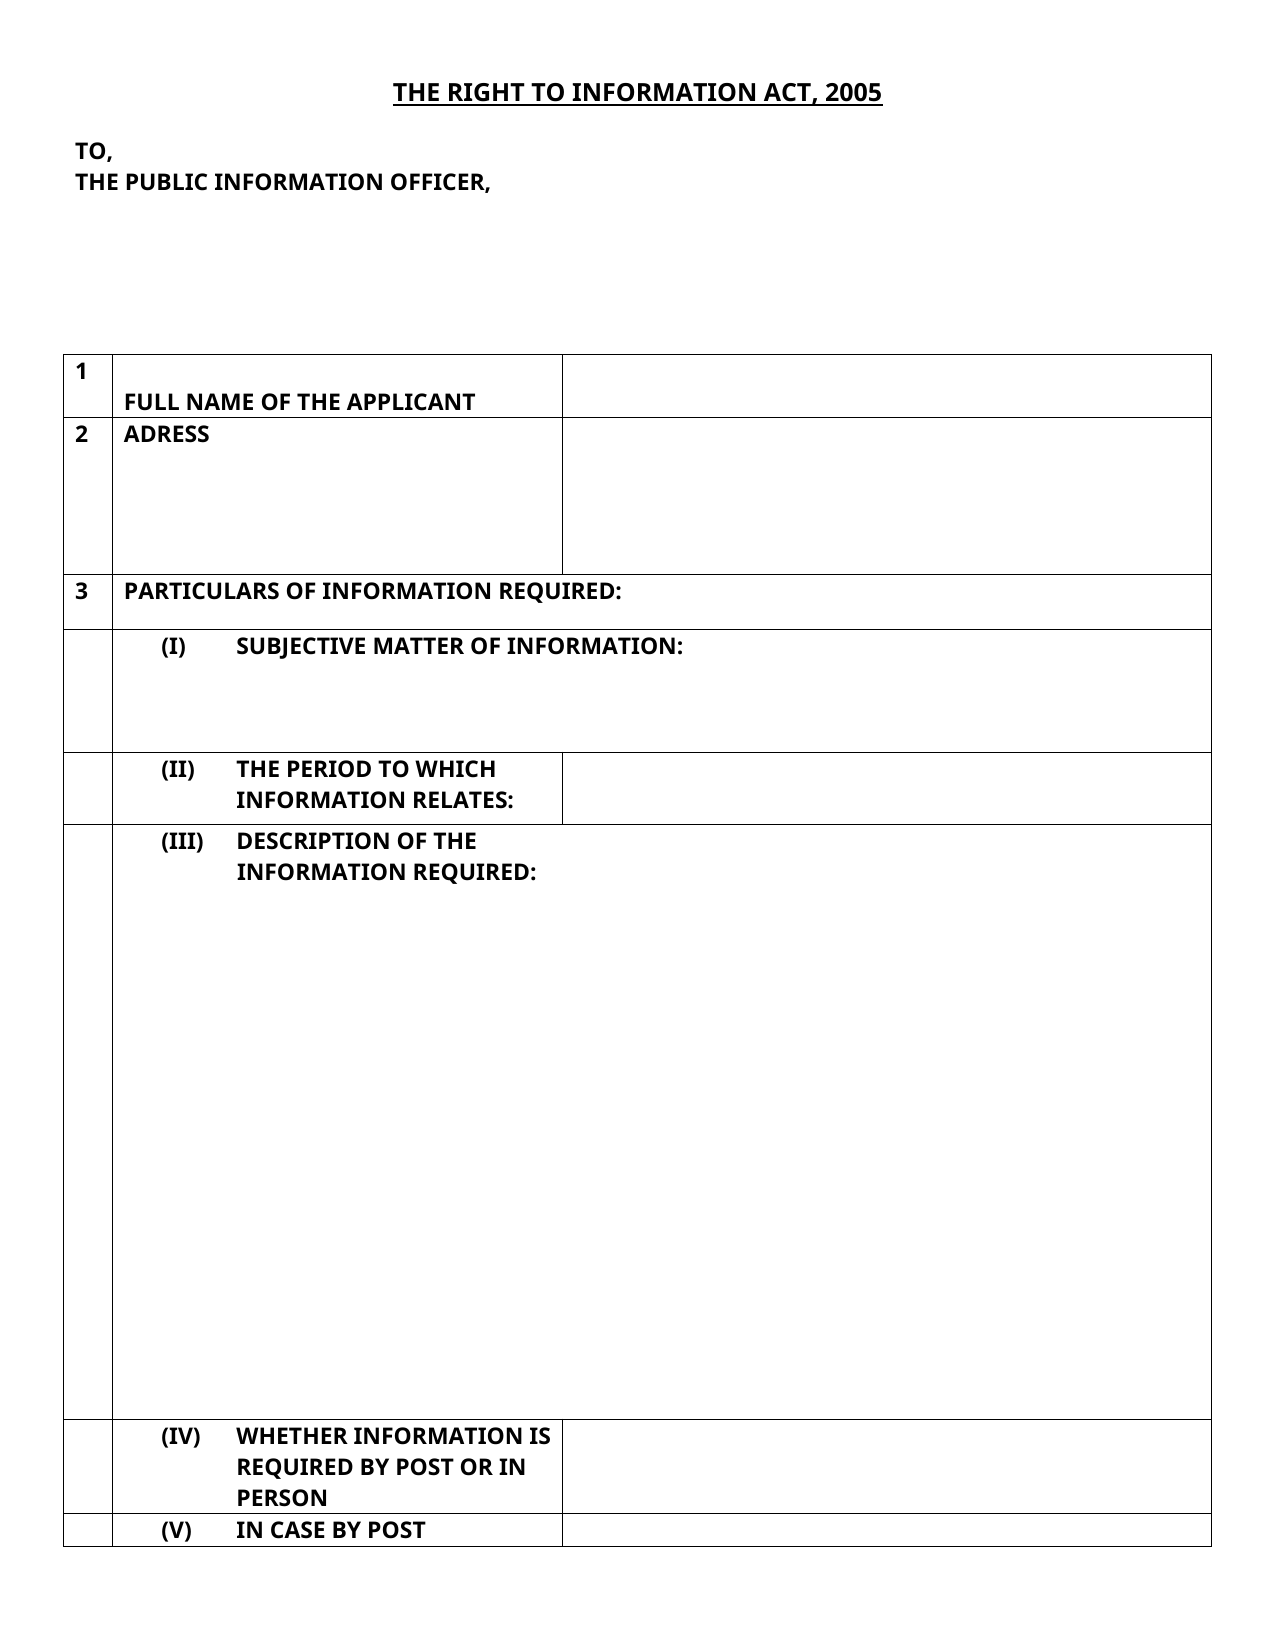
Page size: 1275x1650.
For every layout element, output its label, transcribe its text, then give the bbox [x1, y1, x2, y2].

table_cell WHETHER INFORMATION IS REQUIRED BY POST OR IN PERSON [113, 1420, 562, 1513]
table_cell [64, 1420, 112, 1513]
table_cell [563, 1514, 1211, 1546]
table_cell [64, 825, 112, 1418]
table_cell THE PERIOD TO WHICH INFORMATION RELATES: [113, 753, 562, 824]
table_cell [64, 753, 112, 824]
table_cell ADRESS [113, 418, 562, 574]
text THE RIGHT TO INFORMATION ACT, 2005 [75, 75, 1200, 109]
table_cell [563, 1420, 1211, 1513]
table_cell SUBJECTIVE MATTER OF INFORMATION: [113, 630, 1211, 752]
table_cell PARTICULARS OF INFORMATION REQUIRED: [113, 575, 1211, 629]
table_cell 2 [64, 418, 112, 574]
table_cell [64, 630, 112, 752]
table_cell 3 [64, 575, 112, 629]
table_header 1 [64, 355, 112, 417]
table_cell [563, 753, 1211, 824]
table_header [563, 355, 1211, 417]
table_cell DESCRIPTION OF THE INFORMATION REQUIRED: [113, 825, 1211, 1418]
table_cell [64, 1514, 112, 1546]
table_header FULL NAME OF THE APPLICANT [113, 355, 562, 417]
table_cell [113, 1514, 562, 1546]
table_cell [563, 418, 1211, 574]
text TO, [75, 135, 1200, 166]
text THE PUBLIC INFORMATION OFFICER, [75, 166, 1200, 197]
